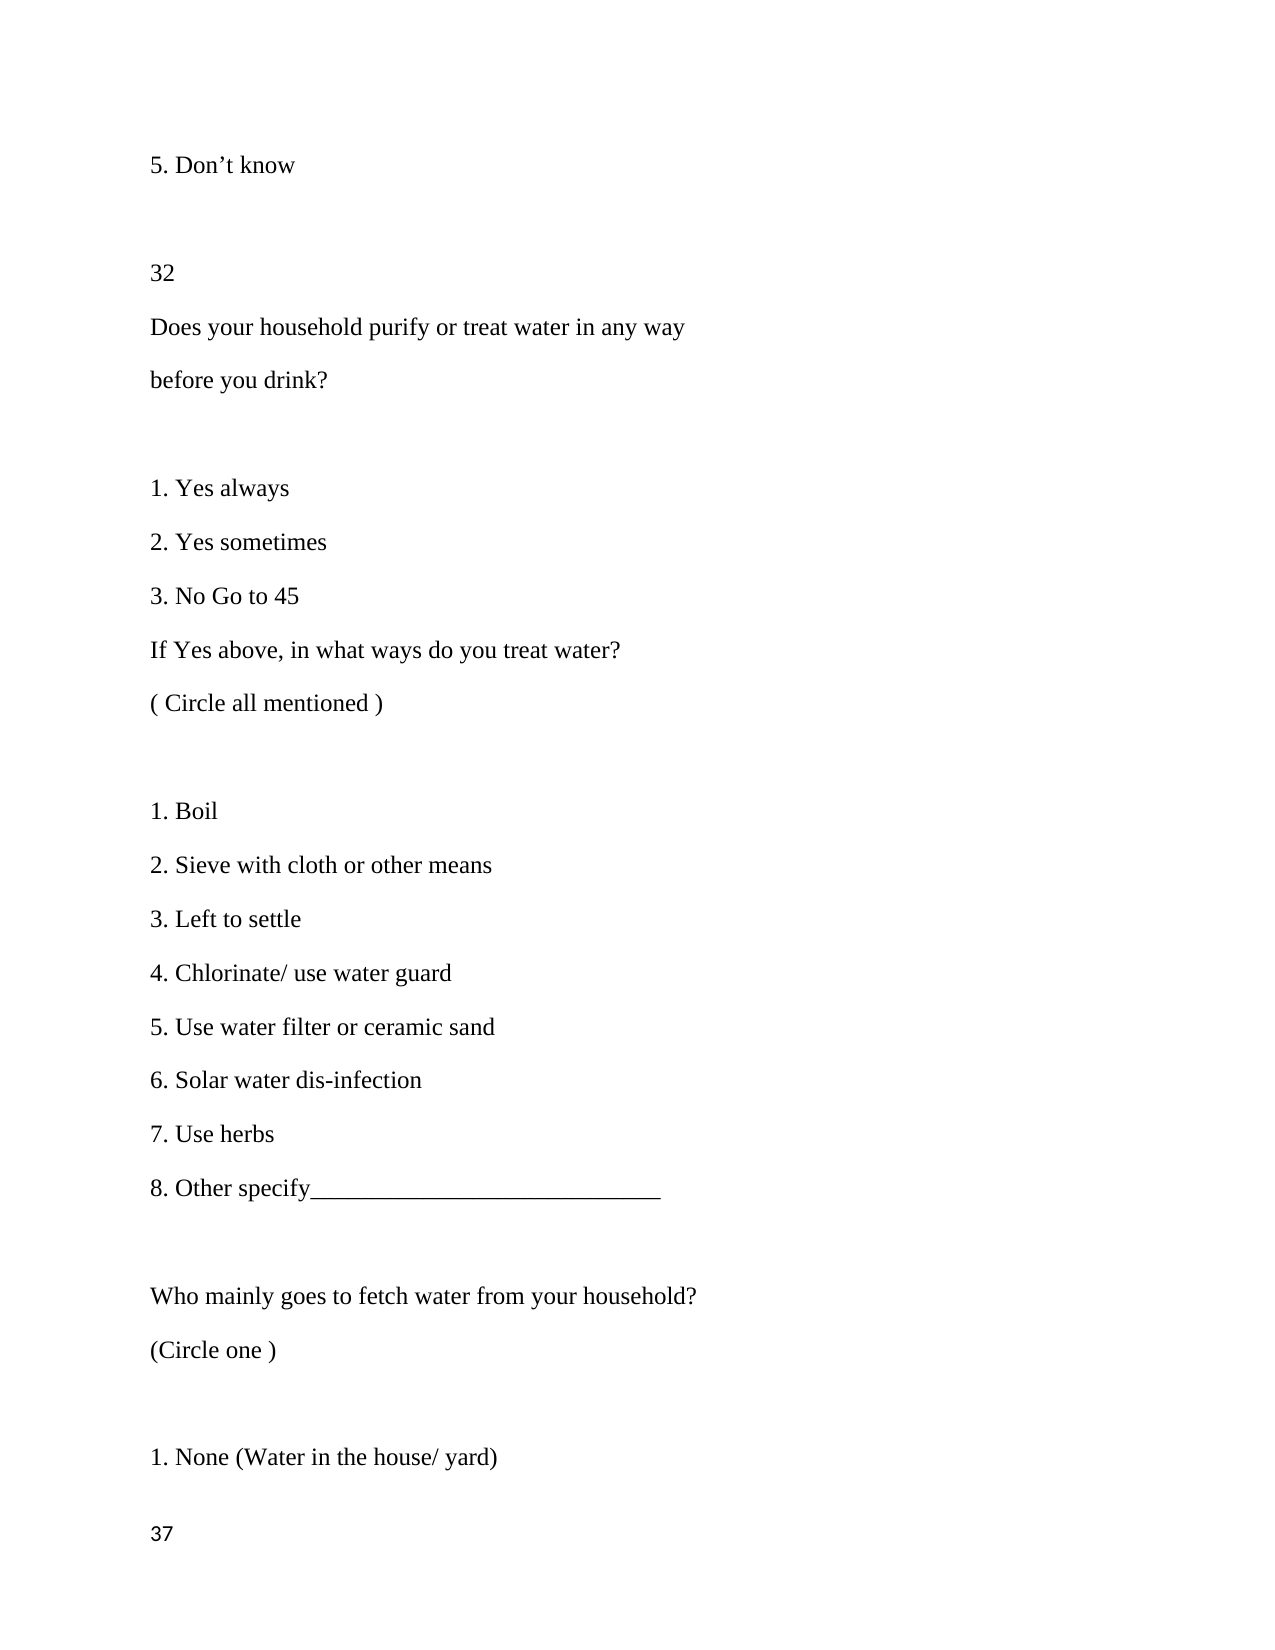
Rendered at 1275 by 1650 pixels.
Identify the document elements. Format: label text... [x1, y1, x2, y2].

text 5. Don’t know [150, 150, 1125, 179]
text before you drink? [150, 365, 1125, 394]
text Who mainly goes to fetch water from your household? [150, 1281, 1125, 1310]
text 2. Sieve with cloth or other means [150, 850, 1125, 879]
text 6. Solar water dis-infection [150, 1066, 1125, 1094]
text 2. Yes sometimes [150, 527, 1125, 556]
text ( Circle all mentioned ) [150, 688, 1125, 717]
text Does your household purify or treat water in any way [150, 312, 1125, 340]
text 5. Use water filter or ceramic sand [150, 1012, 1125, 1040]
text 3. No Go to 45 [150, 581, 1125, 609]
text 4. Chlorinate/ use water guard [150, 958, 1125, 987]
text 1. Boil [150, 796, 1125, 825]
text If Yes above, in what ways do you treat water? [150, 635, 1125, 663]
text (Circle one ) [150, 1335, 1125, 1363]
text 8. Other specify____________________________ [150, 1173, 1125, 1202]
text 7. Use herbs [150, 1119, 1125, 1148]
text 32 [150, 258, 1125, 286]
text 1. Yes always [150, 473, 1125, 502]
text 1. None (Water in the house/ yard) [150, 1442, 1125, 1471]
text 3. Left to settle [150, 904, 1125, 933]
